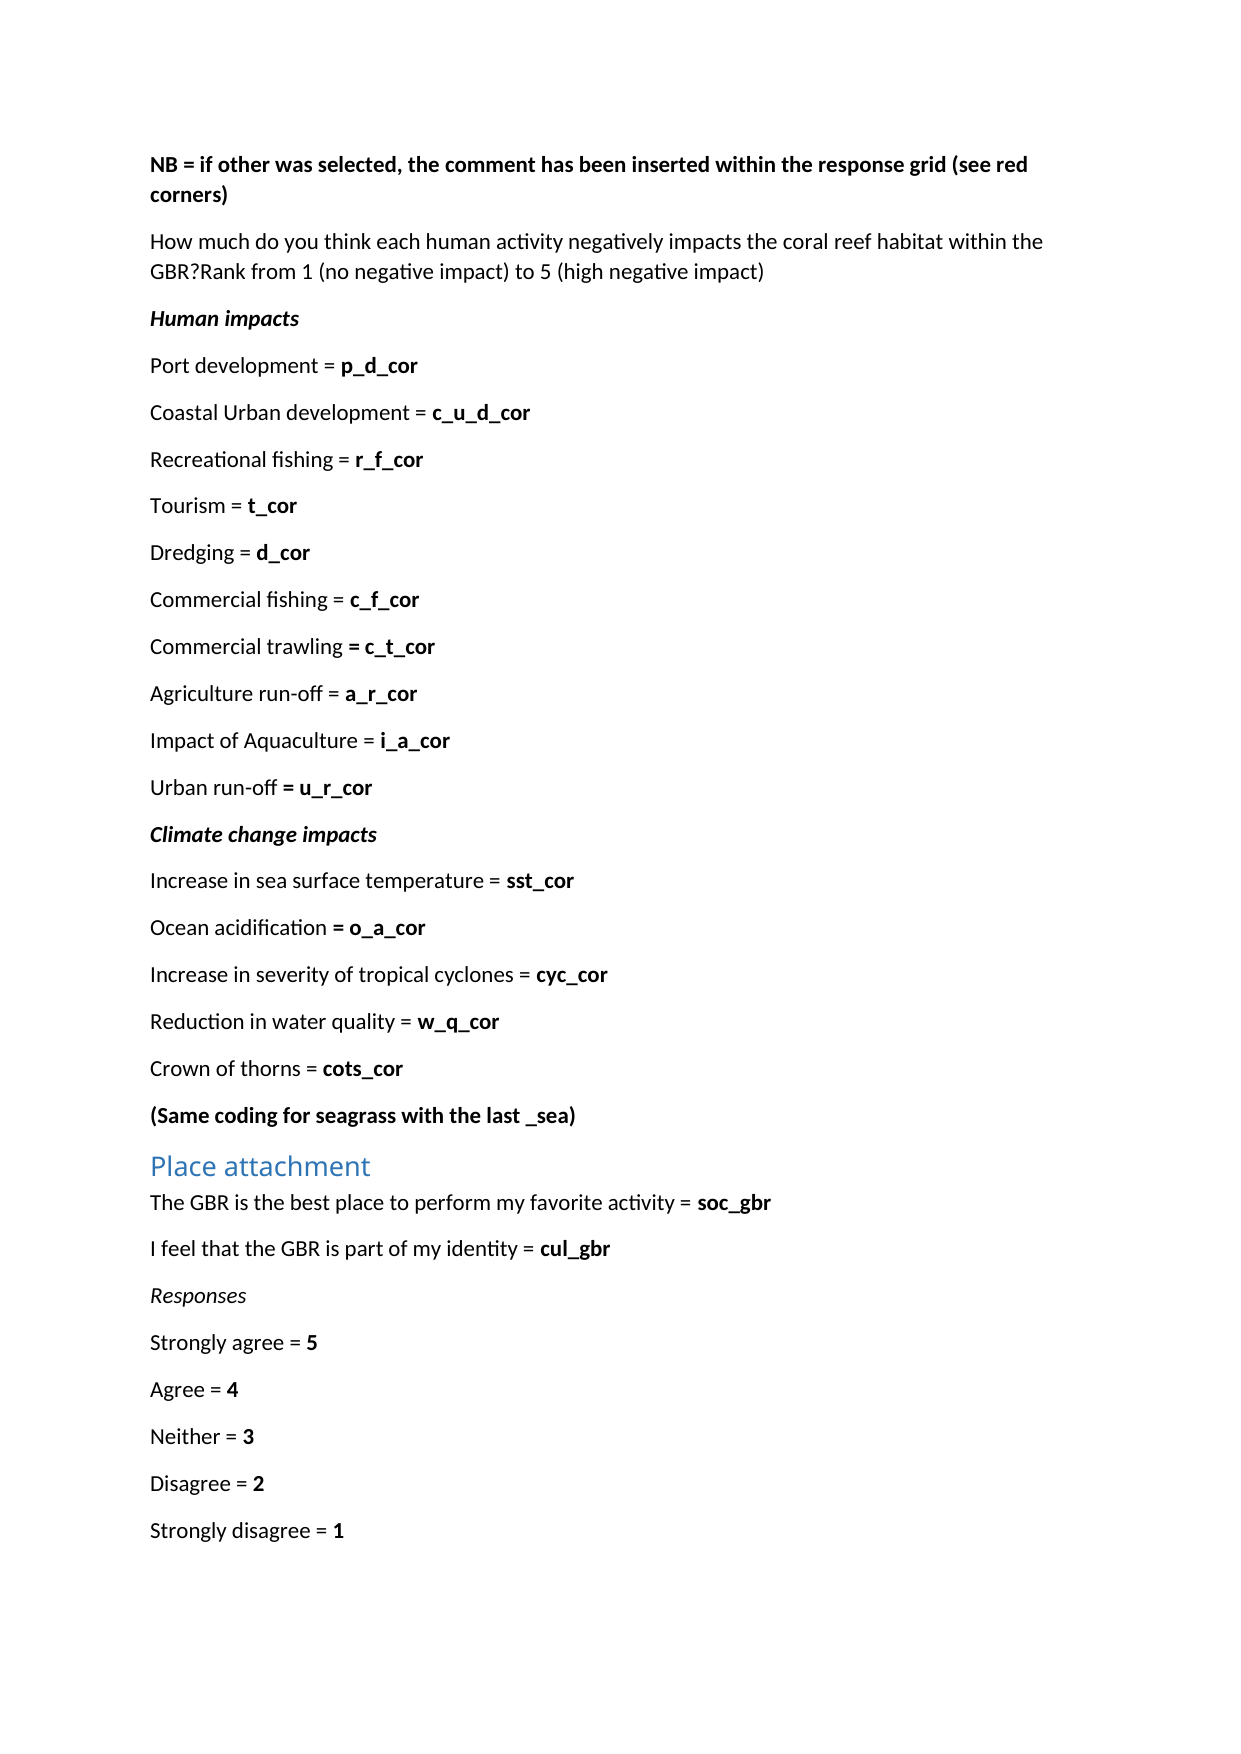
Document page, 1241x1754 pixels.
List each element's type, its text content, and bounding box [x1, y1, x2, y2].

subtitle Place attachment [150, 1148, 1090, 1185]
text (Same coding for seagrass with the last _sea) [150, 1101, 1090, 1129]
text Disagree = 2 [150, 1469, 1090, 1497]
text Agriculture run-off = a_r_cor [150, 679, 1090, 707]
text Recreational fishing = r_f_cor [150, 445, 1090, 473]
text Strongly disagree = 1 [150, 1516, 1090, 1544]
text Responses [150, 1281, 1090, 1309]
text Dredging = d_cor [150, 538, 1090, 567]
text Impact of Aquaculture = i_a_cor [150, 726, 1090, 754]
text Neither = 3 [150, 1422, 1090, 1450]
text Agree = 4 [150, 1375, 1090, 1403]
text Increase in severity of tropical cyclones = cyc_cor [150, 960, 1090, 988]
text Port development = p_d_cor [150, 351, 1090, 379]
text Climate change impacts [150, 820, 1090, 848]
text Commercial fishing = c_f_cor [150, 585, 1090, 613]
text Increase in sea surface temperature = sst_cor [150, 867, 1090, 895]
text The GBR is the best place to perform my favorite activity = soc_gbr [150, 1188, 1090, 1216]
text Coastal Urban development = c_u_d_cor [150, 398, 1090, 426]
text NB = if other was selected, the comment has been inserted within the response grid (see red corners) [150, 150, 1090, 208]
text I feel that the GBR is part of my identity = cul_gbr [150, 1234, 1090, 1263]
text Crown of thorns = cots_cor [150, 1054, 1090, 1082]
text Reduction in water quality = w_q_cor [150, 1007, 1090, 1035]
text Strongly agree = 5 [150, 1328, 1090, 1356]
text Urban run-off = u_r_cor [150, 773, 1090, 801]
text Human impacts [150, 304, 1090, 332]
text Commercial trawling = c_t_cor [150, 632, 1090, 660]
text Ocean acidification = o_a_cor [150, 913, 1090, 942]
text How much do you think each human activity negatively impacts the coral reef habitat within the GBR?Rank from 1 (no negative impact) to 5 (high negative impact) [150, 227, 1090, 285]
text Tourism = t_cor [150, 492, 1090, 520]
